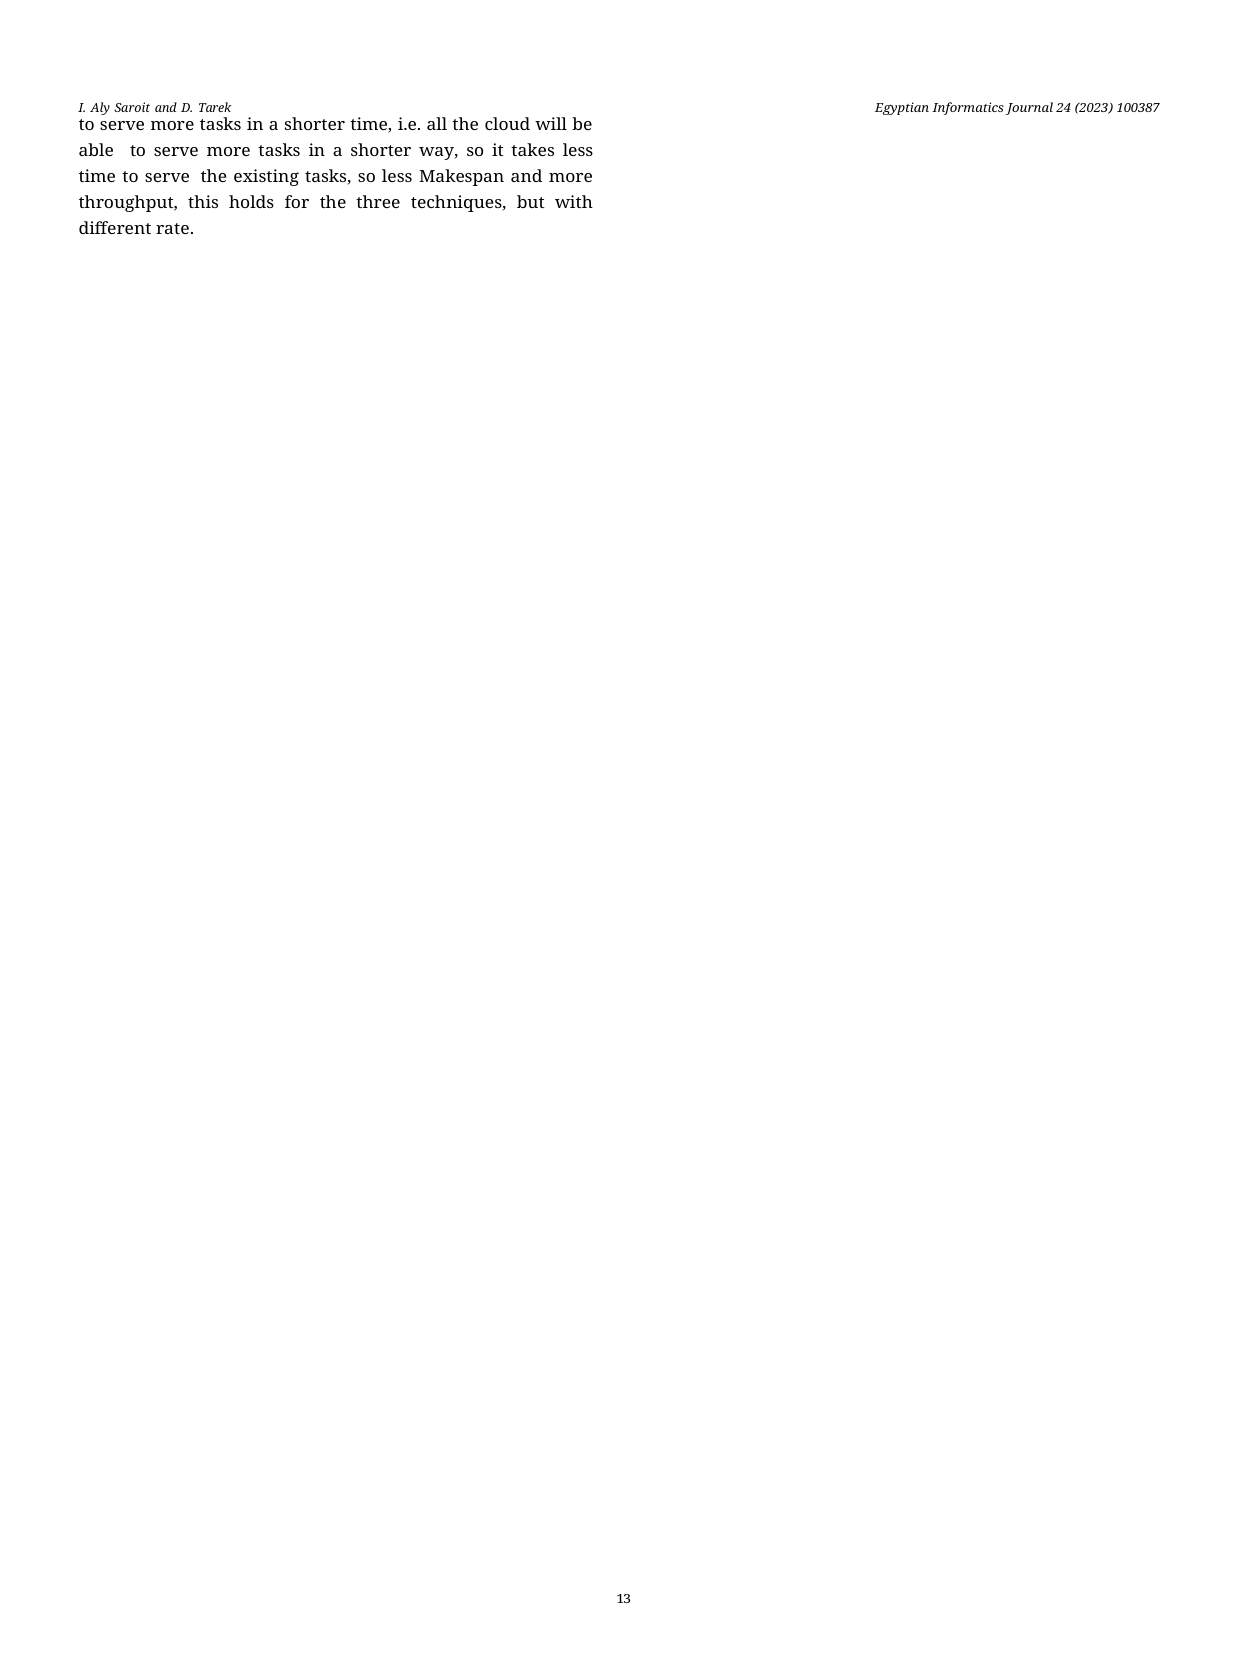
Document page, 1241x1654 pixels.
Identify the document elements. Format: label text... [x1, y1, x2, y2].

text to serve more tasks in a shorter time, i.e. all the cloud will be able to serve more tasks in a shorter way, so it takes less time to serve the existing tasks, so less Makespan and more throughput, this holds for the three techniques, but with different rate. [78, 112, 594, 239]
